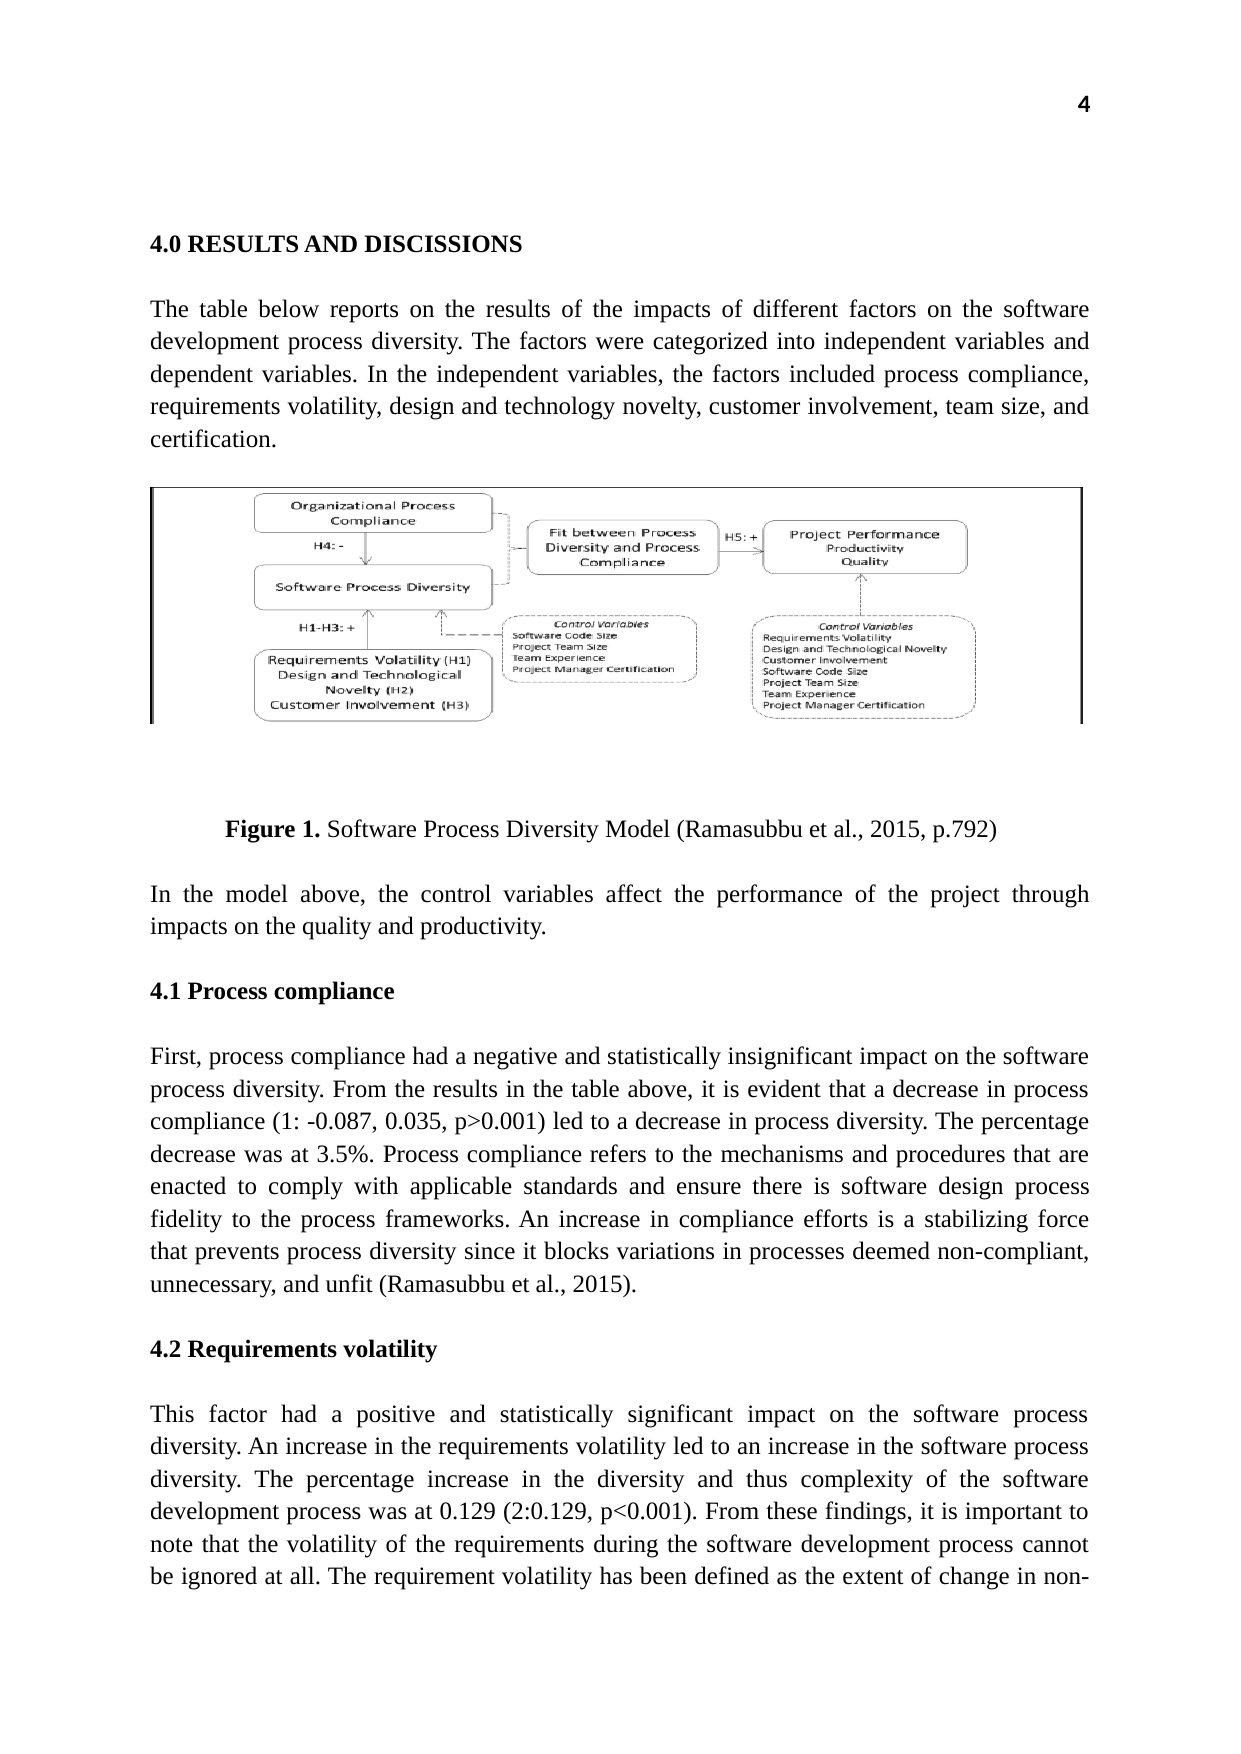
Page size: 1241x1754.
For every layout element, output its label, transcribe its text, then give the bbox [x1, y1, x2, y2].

text 4.1 Process compliance [150, 974, 1090, 1007]
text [150, 1397, 1090, 1592]
picture [150, 487, 1090, 724]
text First, process compliance had a negative and statistically insignificant impact on the software process diversity. From the results in the table above, it is evident that a decrease in process compliance (1: -0.087, 0.035, p>0.001) led to a decrease in process diversity. The percentage decrease was at 3.5%. Process compliance refers to the mechanisms and procedures that are enacted to comply with applicable standards and ensure there is software design process fidelity to the process frameworks. An increase in compliance efforts is a stabilizing force that prevents process diversity since it blocks variations in processes deemed non-compliant, unnecessary, and unfit (Ramasubbu et al., 2015). [150, 1039, 1090, 1299]
text 4.2 Requirements volatility [150, 1332, 1090, 1364]
text 4.0 RESULTS AND DISCISSIONS [150, 227, 1090, 259]
text Figure 1. Software Process Diversity Model (Ramasubbu et al., 2015, p.792) [150, 812, 1090, 844]
text The table below reports on the results of the impacts of different factors on the software development process diversity. The factors were categorized into independent variables and dependent variables. In the independent variables, the factors included process compliance, requirements volatility, design and technology novelty, customer involvement, team size, and certification. [150, 292, 1090, 454]
text In the model above, the control variables affect the performance of the project through impacts on the quality and productivity. [150, 877, 1090, 942]
